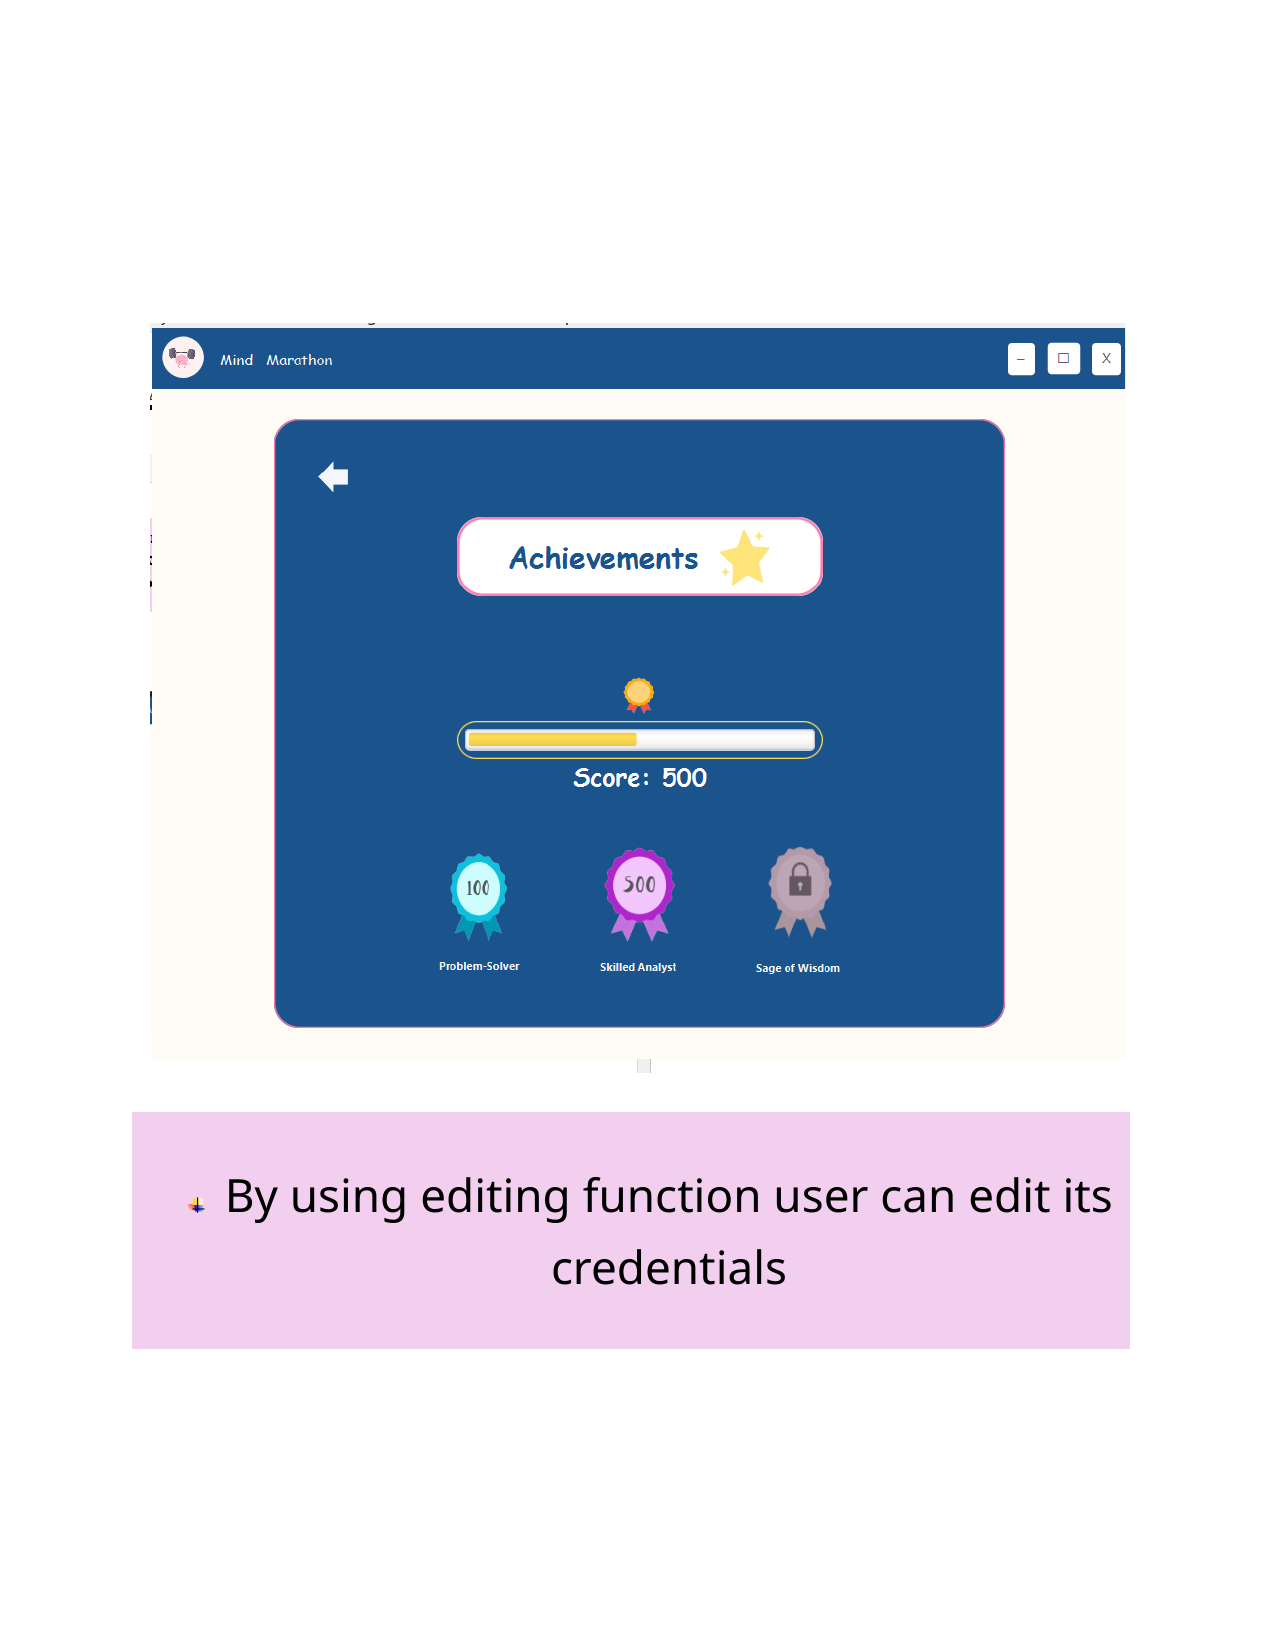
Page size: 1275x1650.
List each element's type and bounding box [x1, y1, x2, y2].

picture [188, 1196, 205, 1213]
picture [150, 323, 1125, 1073]
